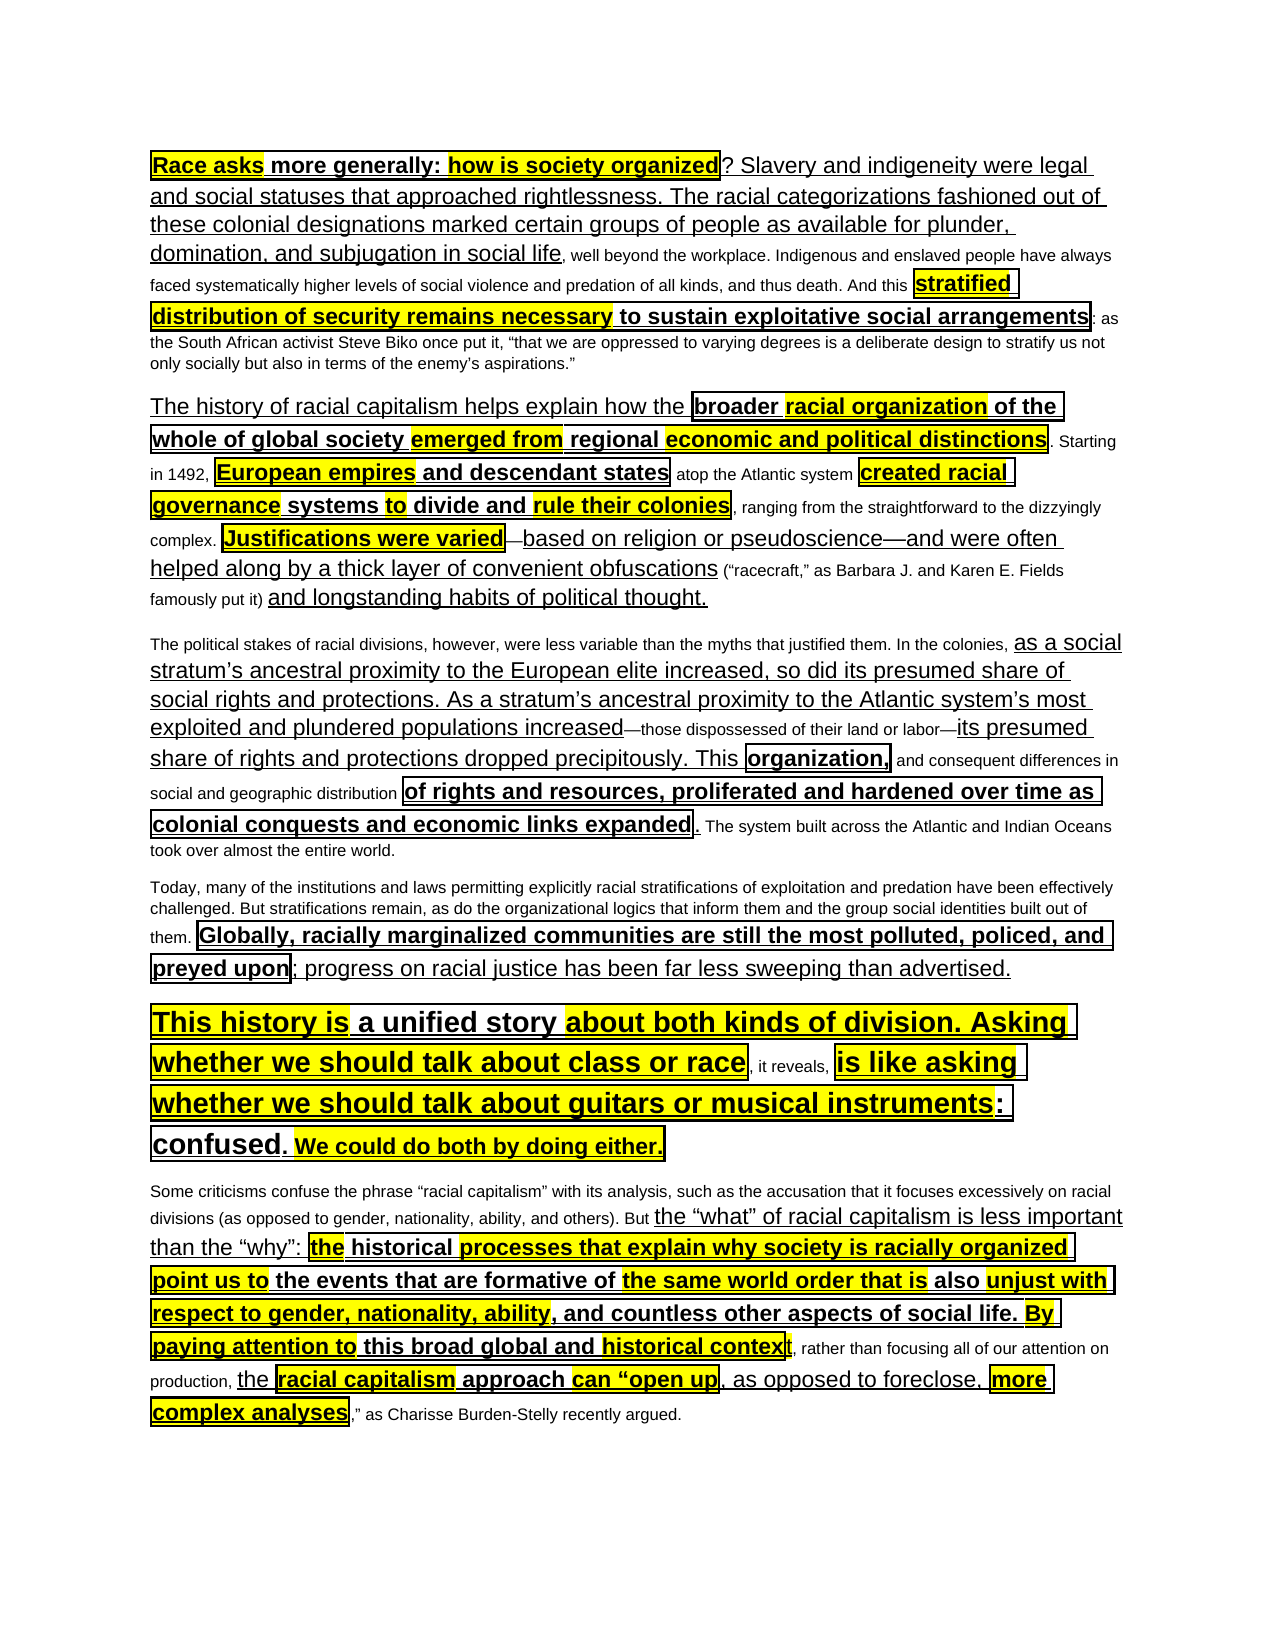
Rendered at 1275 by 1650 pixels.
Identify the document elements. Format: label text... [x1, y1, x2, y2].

text This history is a unified story about both kinds of division. Asking whether we should talk about class or race, it reveals, is like asking whether we should talk about guitars or musical instruments: confused. We could do both by doing either. [150, 1003, 1125, 1162]
text Today, many of the institutions and laws permitting explicitly racial stratifications of exploitation and predation have been effectively challenged. But stratifications remain, as do the organizational logics that inform them and the group social identities built out of them. Globally, racially marginalized communities are still the most polluted, policed, and preyed upon; progress on racial justice has been far less sweeping than advertised. [150, 878, 1125, 984]
text Some criticisms confuse the phrase “racial capitalism” with its analysis, such as the accusation that it focuses excessively on racial divisions (as opposed to gender, nationality, ability, and others). But the “what” of racial capitalism is less important than the “why”: the historical processes that explain why society is racially organized point us to the events that are formative of the same world order that is also unjust with respect to gender, nationality, ability, and countless other aspects of social life. By paying attention to this broad global and historical context, rather than focusing all of our attention on production, the racial capitalism approach can “open up, as opposed to foreclose, more complex analyses,” as Charisse Burden-Stelly recently argued. [150, 1182, 1125, 1427]
text The history of racial capitalism helps explain how the broader racial organization of the whole of global society emerged from regional economic and political distinctions. Starting in 1492, European empires and descendant states atop the Atlantic system created racial governance systems to divide and rule their colonies, ranging from the straightforward to the dizzyingly complex. Justifications were varied—based on religion or pseudoscience—and were often helped along by a thick layer of convenient obfuscations (“racecraft,” as Barbara J. and Karen E. Fields famously put it) and longstanding habits of political thought. [150, 391, 1125, 610]
text Race asks more generally: how is society organized? Slavery and indigeneity were legal and social statuses that approached rightlessness. The racial categorizations fashioned out of these colonial designations marked certain groups of people as available for plunder, domination, and subjugation in social life, well beyond the workplace. Indigenous and enslaved people have always faced systematically higher levels of social violence and predation of all kinds, and thus death. And this stratified distribution of security remains necessary to sustain exploitative social arrangements: as the South African activist Steve Biko once put it, “that we are oppressed to varying degrees is a deliberate design to stratify us not only socially but also in terms of the enemy’s aspirations.” [150, 150, 1125, 373]
text The political stakes of racial divisions, however, were less variable than the myths that justified them. In the colonies, as a social stratum’s ancestral proximity to the European elite increased, so did its presumed share of social rights and protections. As a stratum’s ancestral proximity to the Atlantic system’s most exploited and plundered populations increased—those dispossessed of their land or labor—its presumed share of rights and protections dropped precipitously. This organization, and consequent differences in social and geographic distribution of rights and resources, proliferated and hardened over time as colonial conquests and economic links expanded. The system built across the Atlantic and Indian Oceans took over almost the entire world. [150, 629, 1125, 860]
